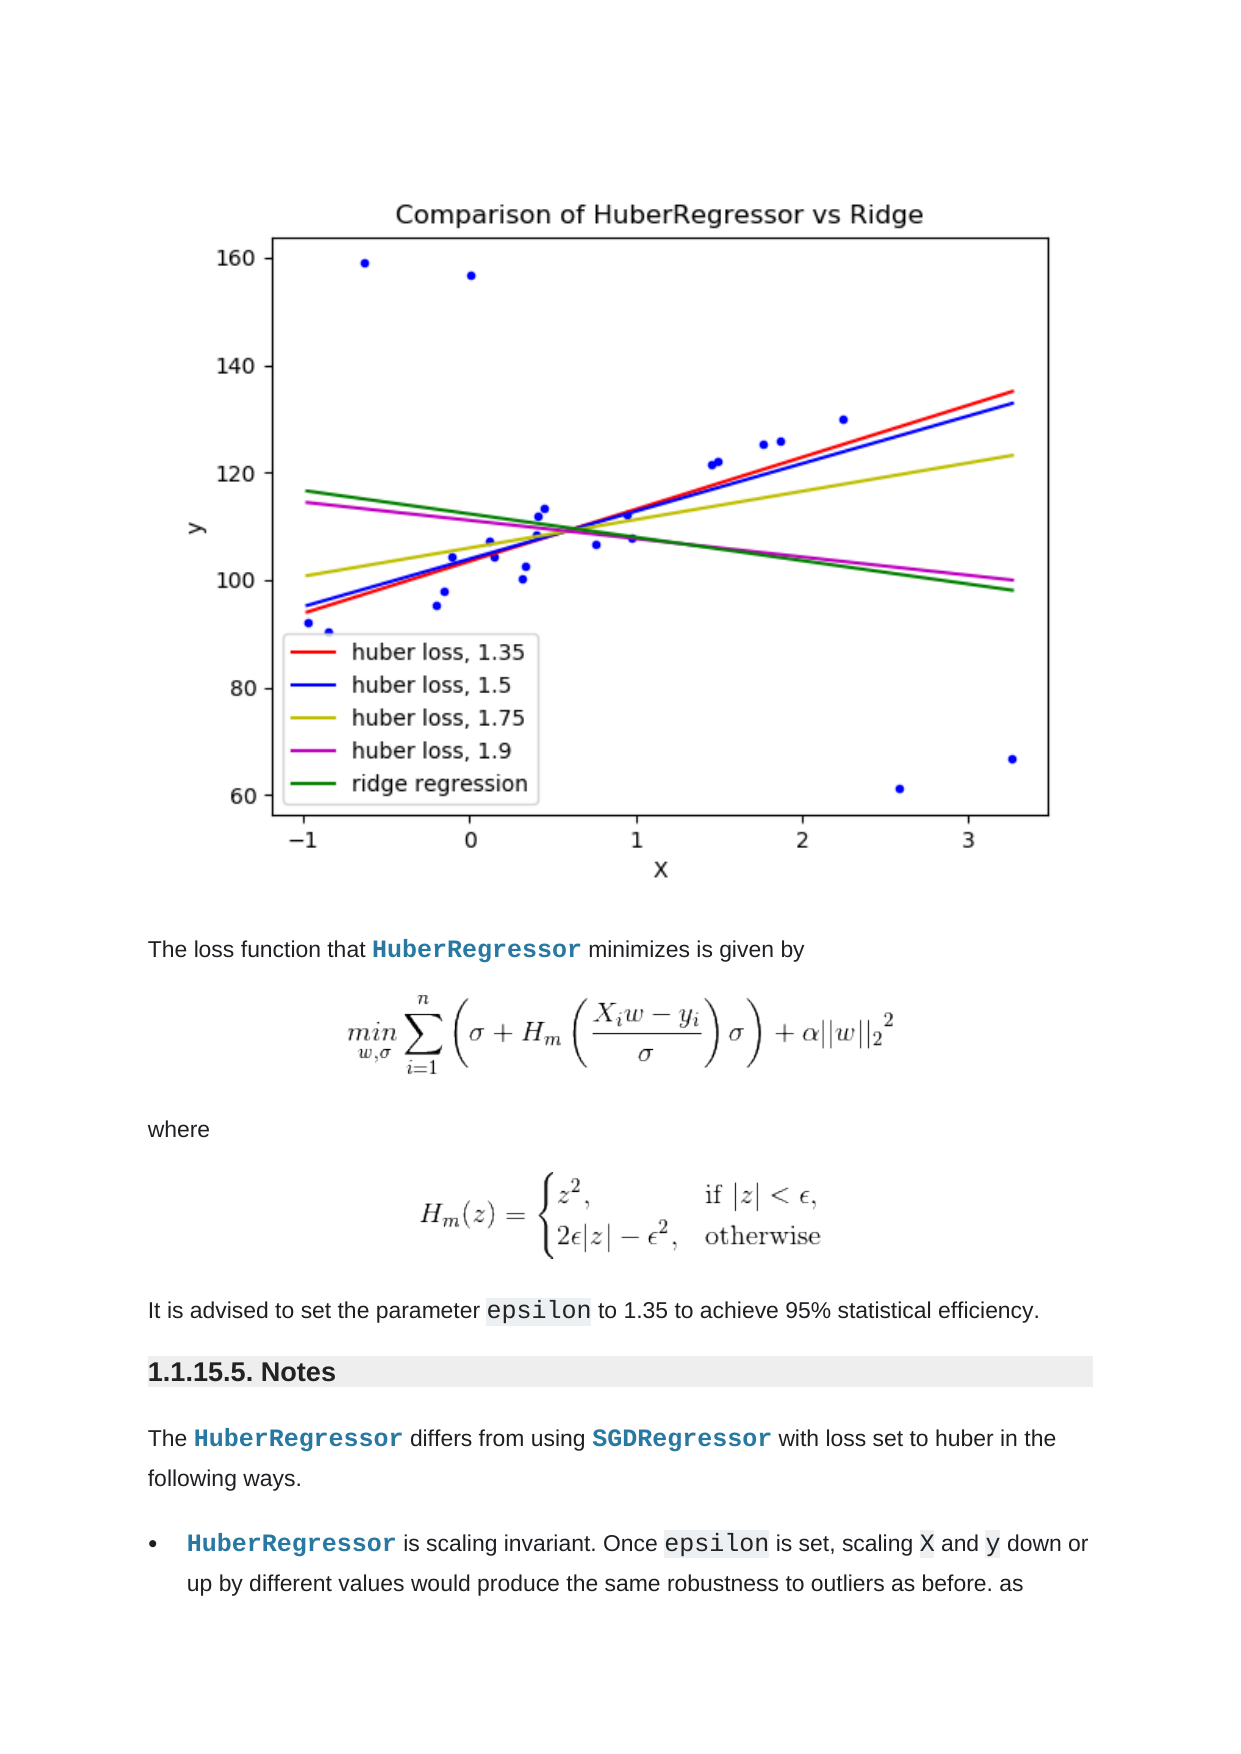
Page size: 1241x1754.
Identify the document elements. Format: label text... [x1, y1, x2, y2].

text The loss function that HuberRegressor minimizes is given by [148, 928, 1093, 965]
text 1.1.15.5. Notes [148, 1356, 1093, 1387]
picture [419, 1172, 821, 1259]
text It is advised to set the parameter epsilon to 1.35 to achieve 95% statistical efficiency. [148, 1289, 1093, 1326]
picture [147, 147, 1148, 898]
text The HuberRegressor differs from using SGDRegressor with loss set to huber in the following ways. [148, 1417, 1093, 1492]
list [149, 1521, 1093, 1596]
picture [347, 995, 893, 1076]
text where [148, 1105, 1093, 1143]
